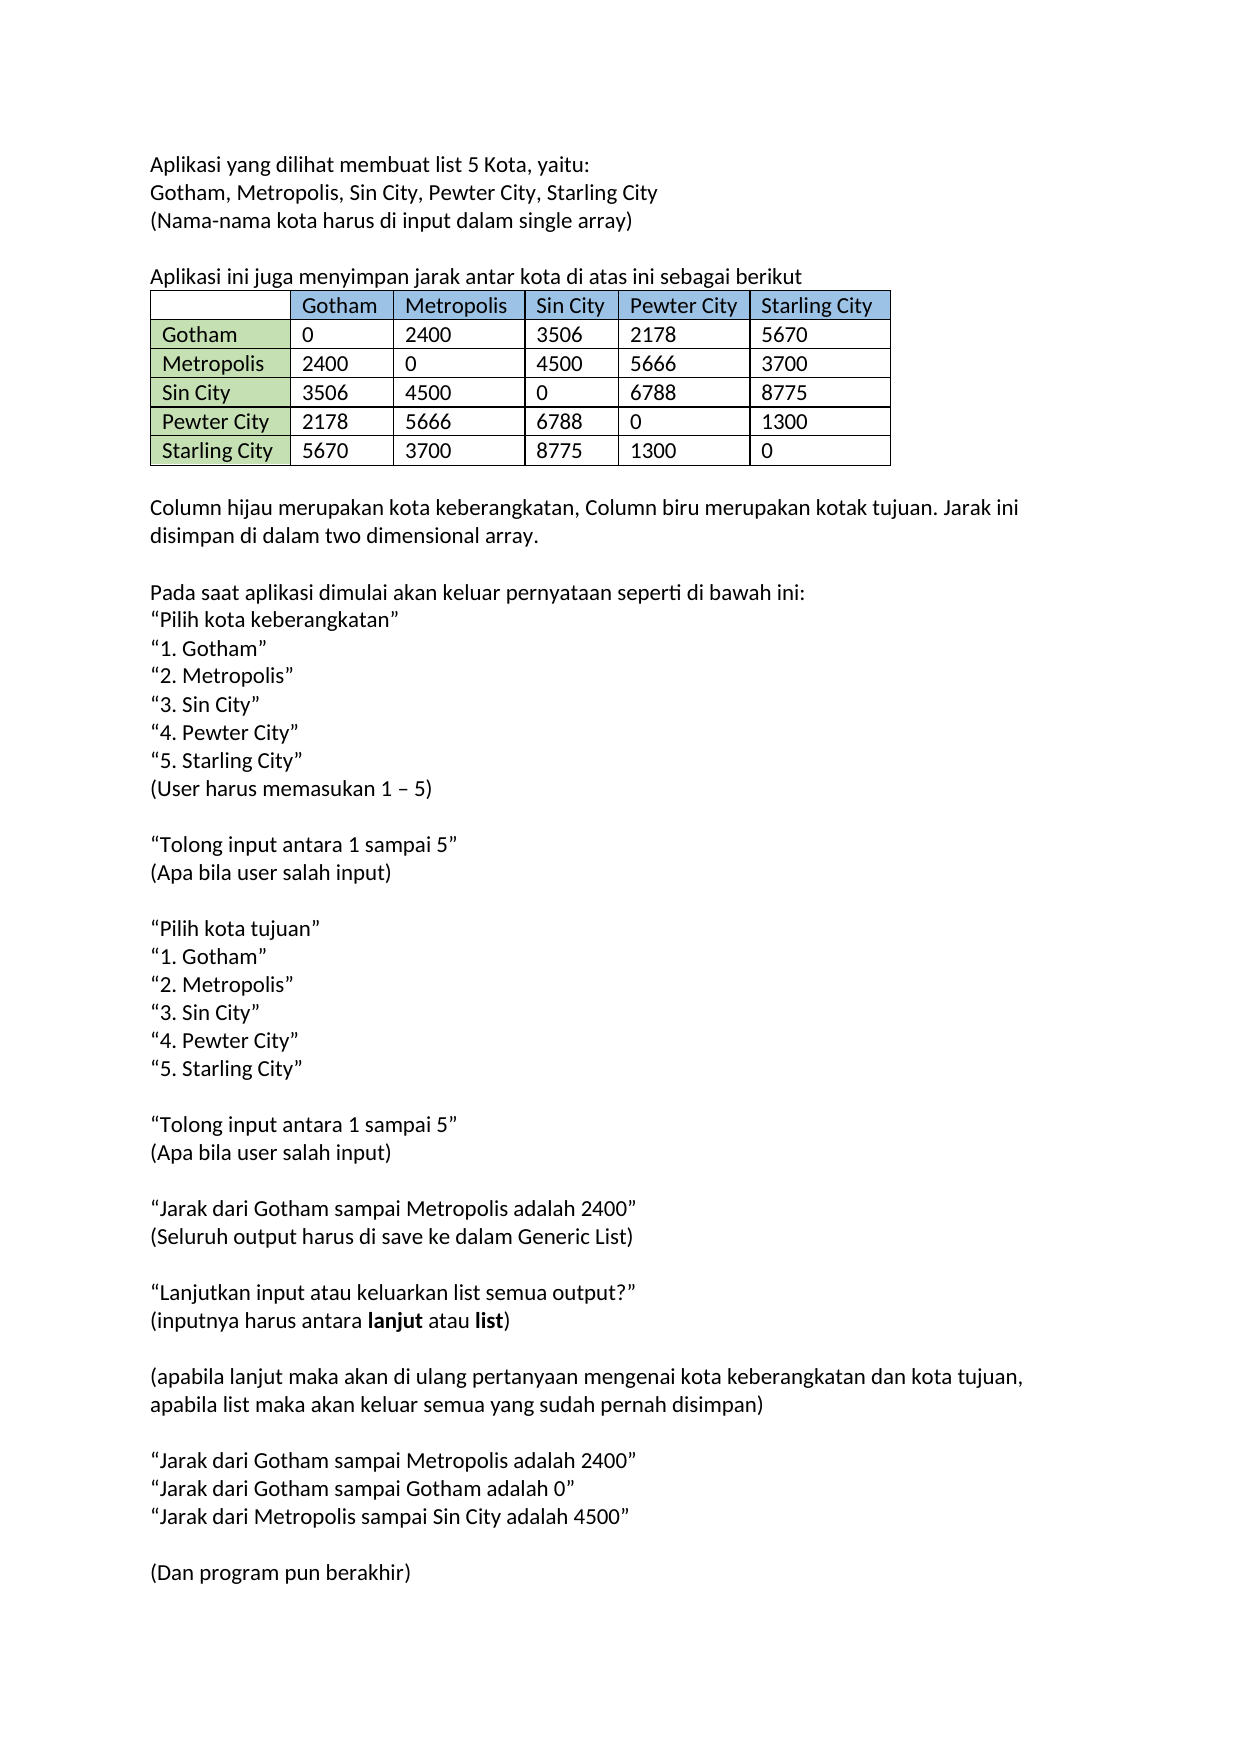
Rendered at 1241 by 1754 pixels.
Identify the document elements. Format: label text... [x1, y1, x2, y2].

table_cell 4500 [394, 378, 524, 406]
table_cell 2400 [291, 349, 393, 377]
table_header Gotham [291, 291, 393, 319]
table_cell Sin City [151, 378, 290, 406]
table_cell Pewter City [151, 408, 290, 435]
text “2. Metropolis” [150, 970, 1090, 998]
text “4. Pewter City” [150, 1026, 1090, 1054]
text Pada saat aplikasi dimulai akan keluar pernyataan seperti di bawah ini: [150, 578, 1090, 606]
text (Apa bila user salah input) [150, 1138, 1090, 1166]
table_cell 6788 [619, 378, 749, 406]
table_cell 0 [394, 349, 524, 377]
table_cell 2400 [394, 320, 524, 348]
table_header [151, 291, 290, 319]
text (User harus memasukan 1 – 5) [150, 774, 1090, 802]
text “3. Sin City” [150, 690, 1090, 718]
table_cell 5670 [751, 320, 890, 348]
table_cell 3700 [394, 436, 524, 464]
table_cell 2178 [291, 408, 393, 435]
text “Lanjutkan input atau keluarkan list semua output?” [150, 1278, 1090, 1306]
text Column hijau merupakan kota keberangkatan, Column biru merupakan kotak tujuan. Jarak ini disimpan di dalam two dimensional array. [150, 493, 1090, 549]
table_cell 6788 [526, 408, 618, 435]
text “Tolong input antara 1 sampai 5” [150, 830, 1090, 858]
table_cell Starling City [151, 436, 290, 464]
table_cell 1300 [619, 436, 749, 464]
table_cell 5666 [394, 408, 524, 435]
text “3. Sin City” [150, 998, 1090, 1026]
table_cell 4500 [526, 349, 618, 377]
table_cell 5670 [291, 436, 393, 464]
table_cell 5666 [619, 349, 749, 377]
table_cell 0 [291, 320, 393, 348]
text Gotham, Metropolis, Sin City, Pewter City, Starling City [150, 178, 1090, 206]
text (Dan program pun berakhir) [150, 1558, 1090, 1586]
text “Jarak dari Gotham sampai Gotham adalah 0” [150, 1474, 1090, 1502]
text Aplikasi yang dilihat membuat list 5 Kota, yaitu: [150, 150, 1090, 178]
table_cell 8775 [526, 436, 618, 464]
text “Tolong input antara 1 sampai 5” [150, 1110, 1090, 1138]
text (Seluruh output harus di save ke dalam Generic List) [150, 1222, 1090, 1250]
text Aplikasi ini juga menyimpan jarak antar kota di atas ini sebagai berikut [150, 262, 1090, 290]
text (apabila lanjut maka akan di ulang pertanyaan mengenai kota keberangkatan dan kota tujuan, apabila list maka akan keluar semua yang sudah pernah disimpan) [150, 1362, 1090, 1418]
text “Jarak dari Metropolis sampai Sin City adalah 4500” [150, 1502, 1090, 1530]
table_cell Metropolis [151, 349, 290, 377]
table_cell 0 [619, 408, 749, 435]
table_cell 1300 [751, 408, 890, 435]
text “5. Starling City” [150, 746, 1090, 774]
table_header Sin City [526, 291, 618, 319]
text (Nama-nama kota harus di input dalam single array) [150, 206, 1090, 234]
text “Jarak dari Gotham sampai Metropolis adalah 2400” [150, 1194, 1090, 1222]
table_cell 0 [751, 436, 890, 464]
text “2. Metropolis” [150, 662, 1090, 690]
text “1. Gotham” [150, 634, 1090, 662]
table_cell 3506 [291, 378, 393, 406]
text “Jarak dari Gotham sampai Metropolis adalah 2400” [150, 1446, 1090, 1474]
table_cell 8775 [751, 378, 890, 406]
table_cell 3700 [751, 349, 890, 377]
text (inputnya harus antara lanjut atau list) [150, 1306, 1090, 1334]
table_header Metropolis [394, 291, 524, 319]
text (Apa bila user salah input) [150, 858, 1090, 886]
table_header Starling City [751, 291, 890, 319]
text “5. Starling City” [150, 1054, 1090, 1082]
text “Pilih kota keberangkatan” [150, 606, 1090, 634]
table_cell 0 [526, 378, 618, 406]
table_cell Gotham [151, 320, 290, 348]
table_cell 2178 [619, 320, 749, 348]
table_header Pewter City [619, 291, 749, 319]
text “4. Pewter City” [150, 718, 1090, 746]
table_cell 3506 [526, 320, 618, 348]
text “Pilih kota tujuan” [150, 914, 1090, 942]
text “1. Gotham” [150, 942, 1090, 970]
